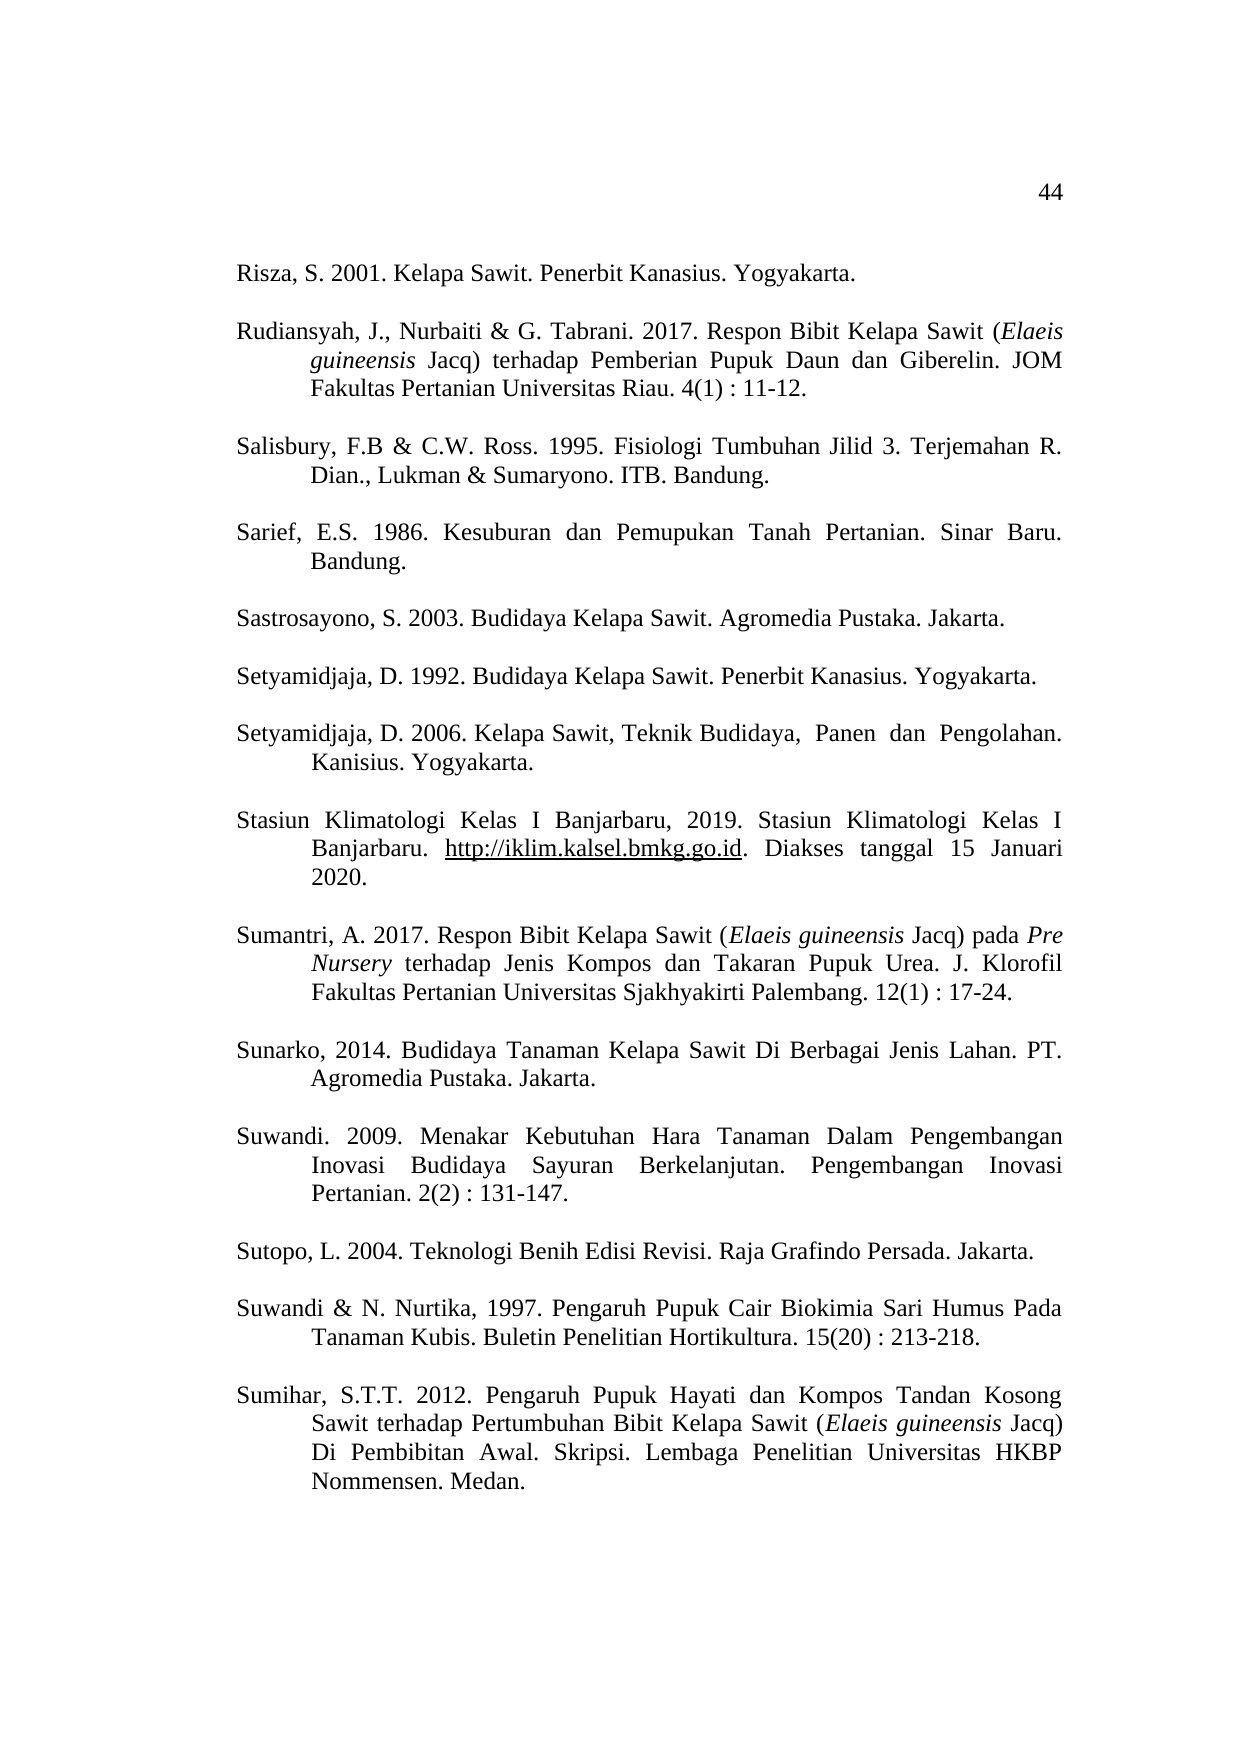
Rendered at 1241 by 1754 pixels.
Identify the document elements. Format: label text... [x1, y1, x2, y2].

text Sutopo, L. 2004. Teknologi Benih Edisi Revisi. Raja Grafindo Persada. Jakarta. [236, 1236, 1063, 1265]
text Sarief, E.S. 1986. Kesuburan dan Pemupukan Tanah Pertanian. Sinar Baru. Bandung. [236, 517, 1063, 575]
text Sastrosayono, S. 2003. Budidaya Kelapa Sawit. Agromedia Pustaka. Jakarta. [236, 603, 1063, 632]
text Setyamidjaja, D. 1992. Budidaya Kelapa Sawit. Penerbit Kanasius. Yogyakarta. [236, 661, 1063, 690]
text Sumihar, S.T.T. 2012. Pengaruh Pupuk Hayati dan Kompos Tandan Kosong Sawit terhadap Pertumbuhan Bibit Kelapa Sawit (Elaeis guineensis Jacq) Di Pembibitan Awal. Skripsi. Lembaga Penelitian Universitas HKBP Nommensen. Medan. [236, 1380, 1063, 1495]
text Suwandi. 2009. Menakar Kebutuhan Hara Tanaman Dalam Pengembangan Inovasi Budidaya Sayuran Berkelanjutan. Pengembangan Inovasi Pertanian. 2(2) : 131-147. [236, 1121, 1063, 1207]
text Salisbury, F.B & C.W. Ross. 1995. Fisiologi Tumbuhan Jilid 3. Terjemahan R. Dian., Lukman & Sumaryono. ITB. Bandung. [236, 431, 1063, 488]
text Risza, S. 2001. Kelapa Sawit. Penerbit Kanasius. Yogyakarta. [236, 258, 1063, 287]
text Sunarko, 2014. Budidaya Tanaman Kelapa Sawit Di Berbagai Jenis Lahan. PT. Agromedia Pustaka. Jakarta. [236, 1035, 1063, 1092]
text Suwandi & N. Nurtika, 1997. Pengaruh Pupuk Cair Biokimia Sari Humus Pada Tanaman Kubis. Buletin Penelitian Hortikultura. 15(20) : 213-218. [236, 1293, 1063, 1351]
text Setyamidjaja, D. 2006. Kelapa Sawit, Teknik Budidaya, Panen dan Pengolahan. Kanisius. Yogyakarta. [236, 718, 1063, 776]
text Sumantri, A. 2017. Respon Bibit Kelapa Sawit (Elaeis guineensis Jacq) pada Pre Nursery terhadap Jenis Kompos dan Takaran Pupuk Urea. J. Klorofil Fakultas Pertanian Universitas Sjakhyakirti Palembang. 12(1) : 17-24. [236, 920, 1063, 1006]
text Rudiansyah, J., Nurbaiti & G. Tabrani. 2017. Respon Bibit Kelapa Sawit (Elaeis guineensis Jacq) terhadap Pemberian Pupuk Daun dan Giberelin. JOM Fakultas Pertanian Universitas Riau. 4(1) : 11-12. [236, 316, 1063, 402]
text Stasiun Klimatologi Kelas I Banjarbaru, 2019. Stasiun Klimatologi Kelas I Banjarbaru. http://iklim.kalsel.bmkg.go.id. Diakses tanggal 15 Januari 2020. [236, 805, 1063, 891]
